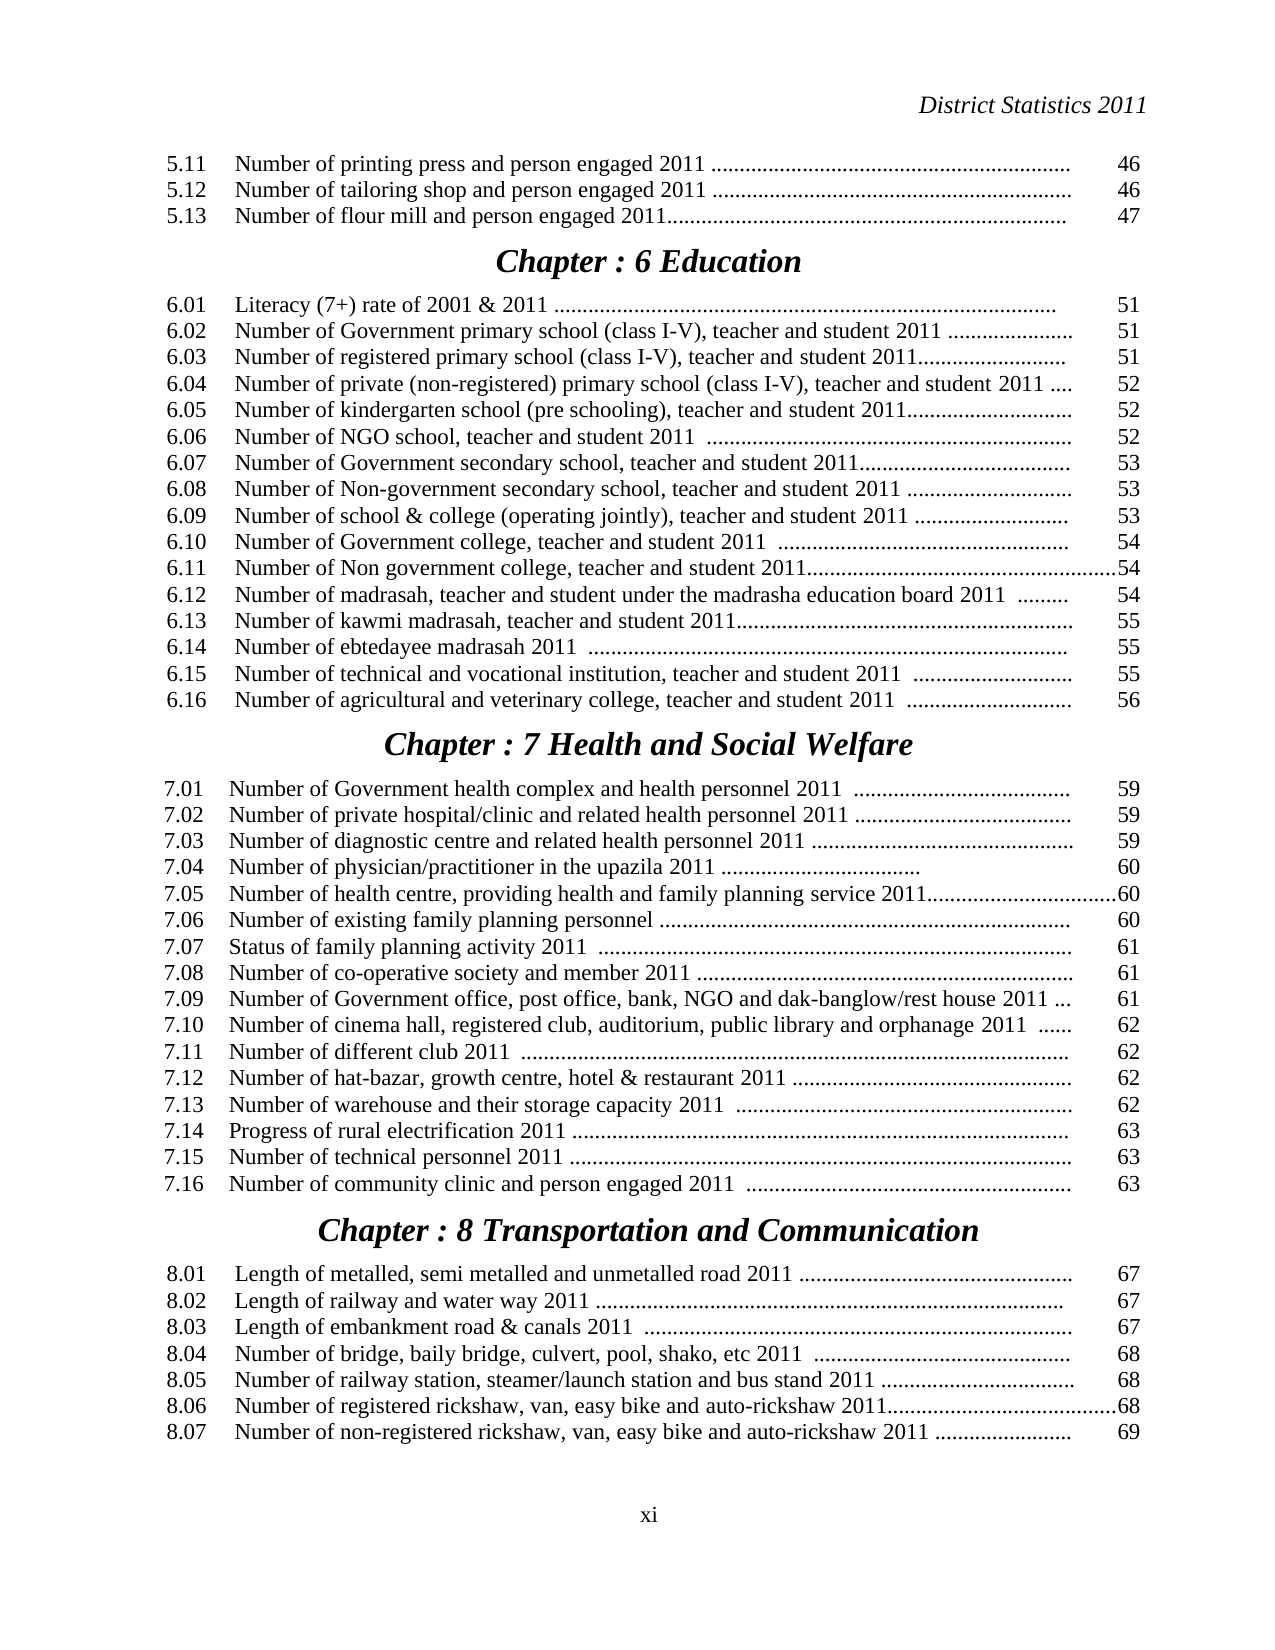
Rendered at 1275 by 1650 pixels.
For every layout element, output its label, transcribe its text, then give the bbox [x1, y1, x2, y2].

text 5.11 Number of printing press and person engaged 2011 ............................................................... 46 [166, 150, 1171, 176]
list Number of madrasah, teacher and student under the madrasha education board 2011 ......... 54 [166, 581, 1171, 607]
text 6.10 Number of Government college, teacher and student 2011 ................................................... 54 [166, 528, 1171, 554]
text 7.10 Number of cinema hall, registered club, auditorium, public library and orphanage 2011 ...... 62 [163, 1012, 1171, 1038]
list Number of private (non-registered) primary school (class I-V), teacher and student 2011 .... 52 [166, 370, 1171, 396]
text 7.03 Number of diagnostic centre and related health personnel 2011 .............................................. 59 [163, 827, 1171, 854]
text 5.13 Number of flour mill and person engaged 2011...................................................................... 47 [166, 202, 1171, 229]
text 7.13 Number of warehouse and their storage capacity 2011 ........................................................... 62 [163, 1091, 1171, 1117]
list Number of Government secondary school, teacher and student 2011..................................... 53 [166, 449, 1171, 475]
text 7.07 Status of family planning activity 2011 ................................................................................... 61 [163, 933, 1171, 959]
text 7.16 Number of community clinic and person engaged 2011 ......................................................... 63 [163, 1170, 1171, 1196]
subtitle Chapter : 6 Education [127, 241, 1171, 279]
text 8.02 Length of railway and water way 2011 .................................................................................. 67 [166, 1287, 1171, 1313]
list Number of Government health complex and health personnel 2011 ...................................... 59 [163, 775, 1171, 801]
subtitle Chapter : 7 Health and Social Welfare [127, 724, 1171, 763]
text 7.14 Progress of rural electrification 2011 ....................................................................................... 63 [163, 1117, 1171, 1143]
text 8.03 Length of embankment road & canals 2011 ........................................................................... 67 [166, 1313, 1171, 1340]
text 8.01 Length of metalled, semi metalled and unmetalled road 2011 ................................................ 67 [166, 1261, 1171, 1287]
subtitle Chapter : 8 Transportation and Communication [127, 1211, 1171, 1249]
text 7.08 Number of co-operative society and member 2011 .................................................................. 61 [163, 959, 1171, 985]
text 7.04 Number of physician/practitioner in the upazila 2011 ................................... 60 [163, 854, 1171, 880]
text 6.13 Number of kawmi madrasah, teacher and student 2011........................................................... 55 [166, 607, 1171, 633]
list Number of private hospital/clinic and related health personnel 2011 ...................................... 59 [163, 801, 1171, 827]
list Number of Non government college, teacher and student 2011 54 [166, 554, 1171, 581]
text 7.09 Number of Government office, post office, bank, NGO and dak-banglow/rest house 2011 ... 61 [163, 986, 1171, 1012]
text District Statistics 2011 [125, 90, 1148, 118]
text 6.14 Number of ebtedayee madrasah 2011 .................................................................................... 55 [166, 633, 1171, 660]
list Number of Non-government secondary school, teacher and student 2011 ............................. 53 [166, 475, 1171, 502]
list Number of kindergarten school (pre schooling), teacher and student 2011............................. 52 [166, 396, 1171, 423]
list Number of agricultural and veterinary college, teacher and student 2011 ............................. 56 [166, 686, 1171, 712]
text 7.11 Number of different club 2011 ................................................................................................ 62 [163, 1038, 1171, 1064]
list Number of railway station, steamer/launch station and bus stand 2011 .................................. 68 [166, 1366, 1171, 1392]
list Number of non-registered rickshaw, van, easy bike and auto-rickshaw 2011 ........................ 69 [166, 1419, 1171, 1445]
text 7.12 Number of hat-bazar, growth centre, hotel & restaurant 2011 ................................................. 62 [163, 1064, 1171, 1091]
list Number of Government primary school (class I-V), teacher and student 2011 ...................... 51 [166, 317, 1171, 344]
list Number of school & college (operating jointly), teacher and student 2011 ........................... 53 [166, 502, 1171, 528]
text 7.06 Number of existing family planning personnel ........................................................................ 60 [163, 906, 1171, 933]
text 6.06 Number of NGO school, teacher and student 2011 ................................................................ 52 [166, 423, 1171, 449]
text 7.15 Number of technical personnel 2011 ........................................................................................ 63 [163, 1143, 1171, 1169]
text 5.12 Number of tailoring shop and person engaged 2011 ............................................................... 46 [166, 176, 1171, 202]
text 8.04 Number of bridge, baily bridge, culvert, pool, shako, etc 2011 ............................................. 68 [166, 1340, 1171, 1366]
list Number of technical and vocational institution, teacher and student 2011 ............................ 55 [166, 660, 1171, 686]
list Number of registered primary school (class I-V), teacher and student 2011.......................... 51 [166, 344, 1171, 370]
list Number of registered rickshaw, van, easy bike and auto-rickshaw 2011 68 [166, 1392, 1171, 1419]
text 6.01 Literacy (7+) rate of 2001 & 2011 ........................................................................................ 51 [166, 291, 1171, 317]
text 7.05 Number of health centre, providing health and family planning service 2011 60 [163, 880, 1171, 906]
